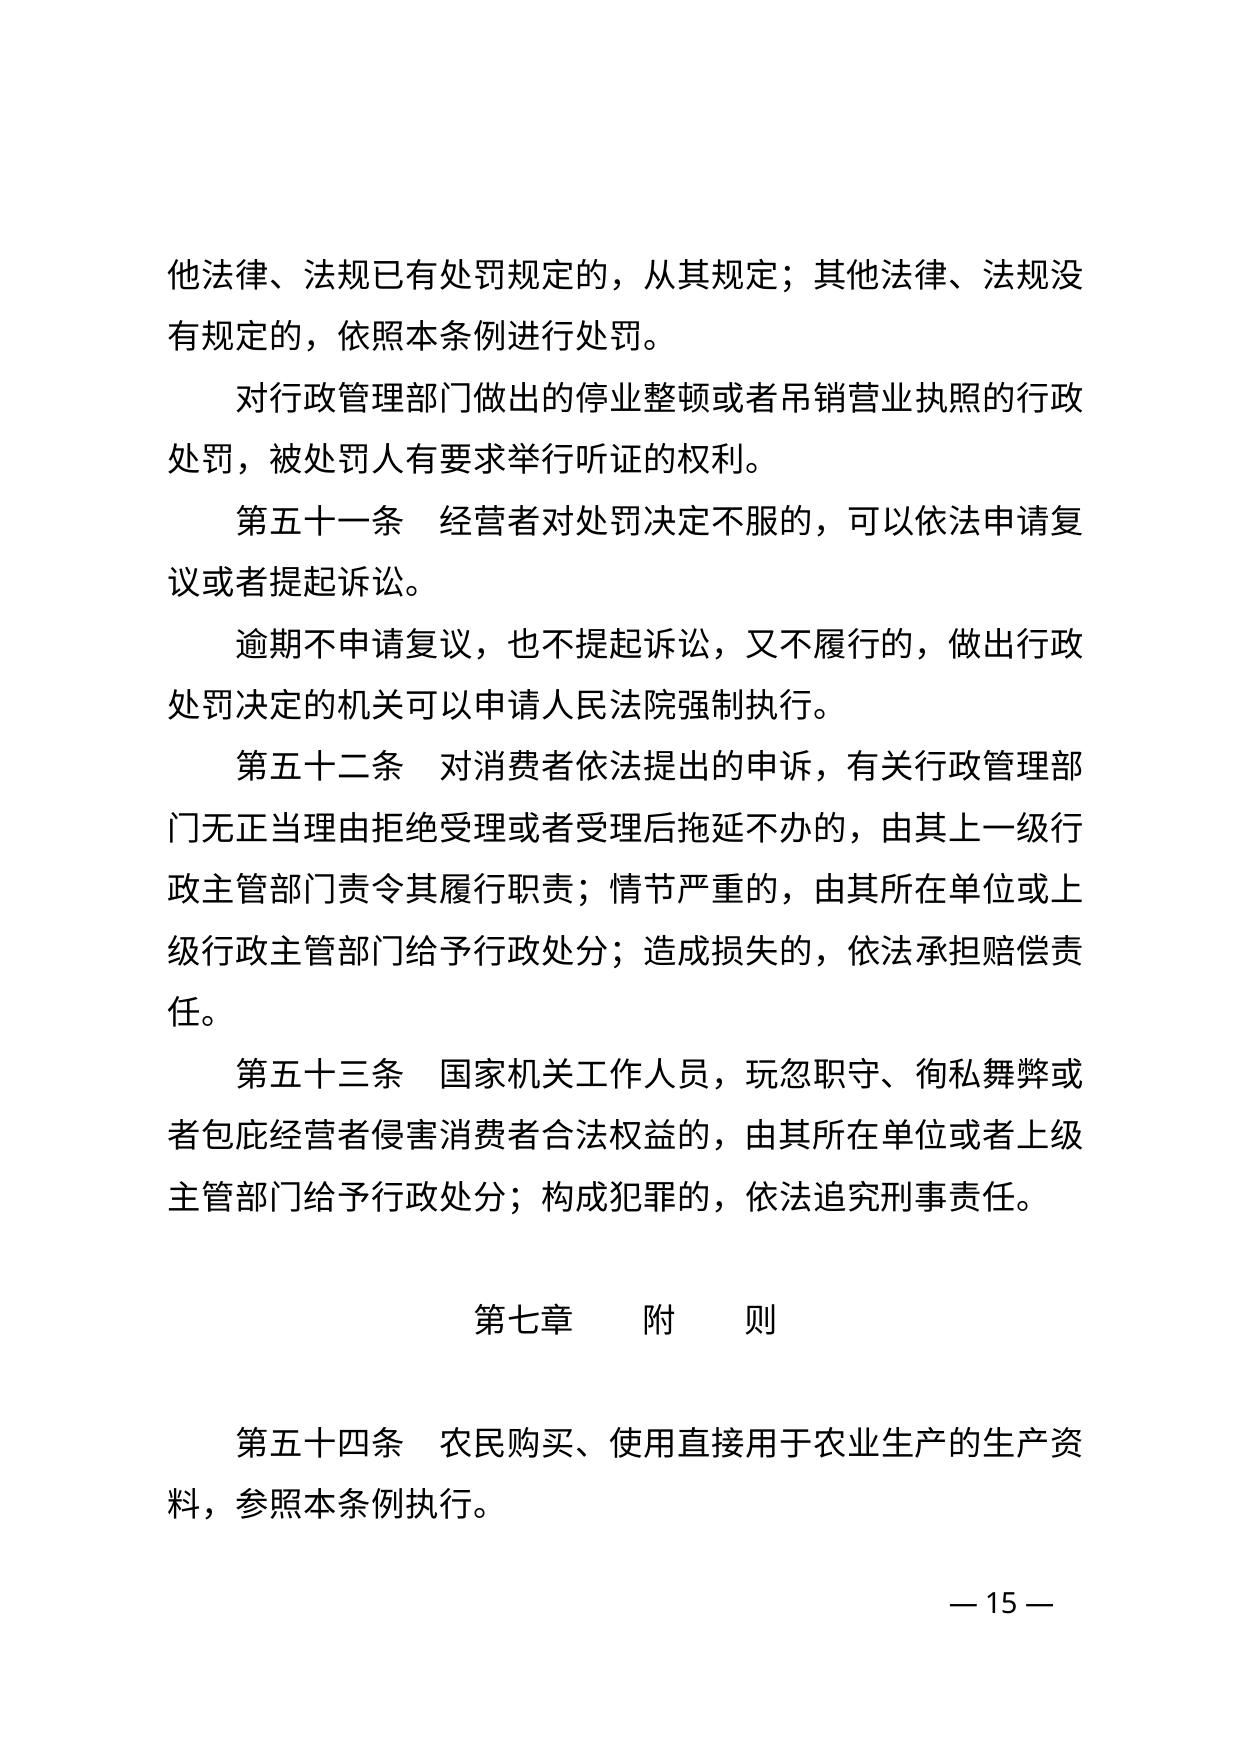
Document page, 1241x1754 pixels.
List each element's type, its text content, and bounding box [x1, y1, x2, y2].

text 对行政管理部门做出的停业整顿或者吊销营业执照的行政处罚，被处罚人有要求举行听证的权利。 [168, 365, 1084, 488]
text 第五十三条 国家机关工作人员，玩忽职守、徇私舞弊或者包庇经营者侵害消费者合法权益的，由其所在单位或者上级主管部门给予行政处分；构成犯罪的，依法追究刑事责任。 [168, 1041, 1084, 1225]
text 第五十一条 经营者对处罚决定不服的，可以依法申请复议或者提起诉讼。 [168, 488, 1084, 611]
text 第五十二条 对消费者依法提出的申诉，有关行政管理部门无正当理由拒绝受理或者受理后拖延不办的，由其上一级行政主管部门责令其履行职责；情节严重的，由其所在单位或上级行政主管部门给予行政处分；造成损失的，依法承担赔偿责任。 [168, 734, 1084, 1041]
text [168, 242, 1084, 365]
text 第七章 附 则 [168, 1287, 1084, 1348]
text 逾期不申请复议，也不提起诉讼，又不履行的，做出行政处罚决定的机关可以申请人民法院强制执行。 [168, 611, 1084, 734]
text 第五十四条 农民购买、使用直接用于农业生产的生产资料，参照本条例执行。 [168, 1410, 1084, 1533]
